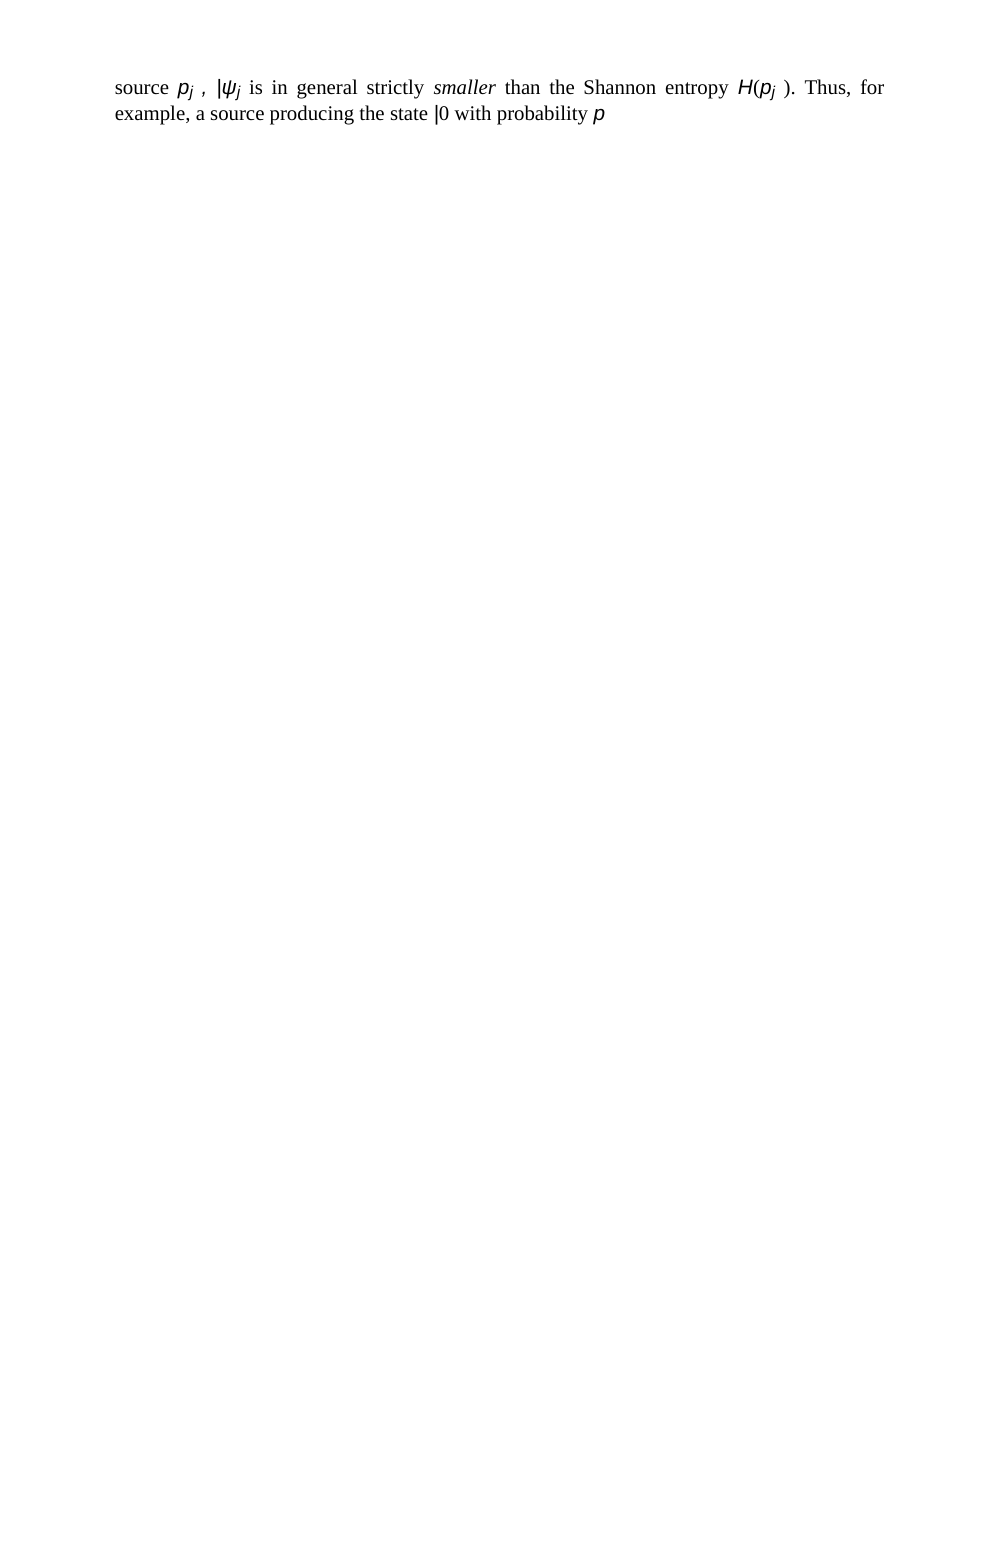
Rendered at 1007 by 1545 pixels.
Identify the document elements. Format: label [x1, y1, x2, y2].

text [114, 69, 884, 125]
